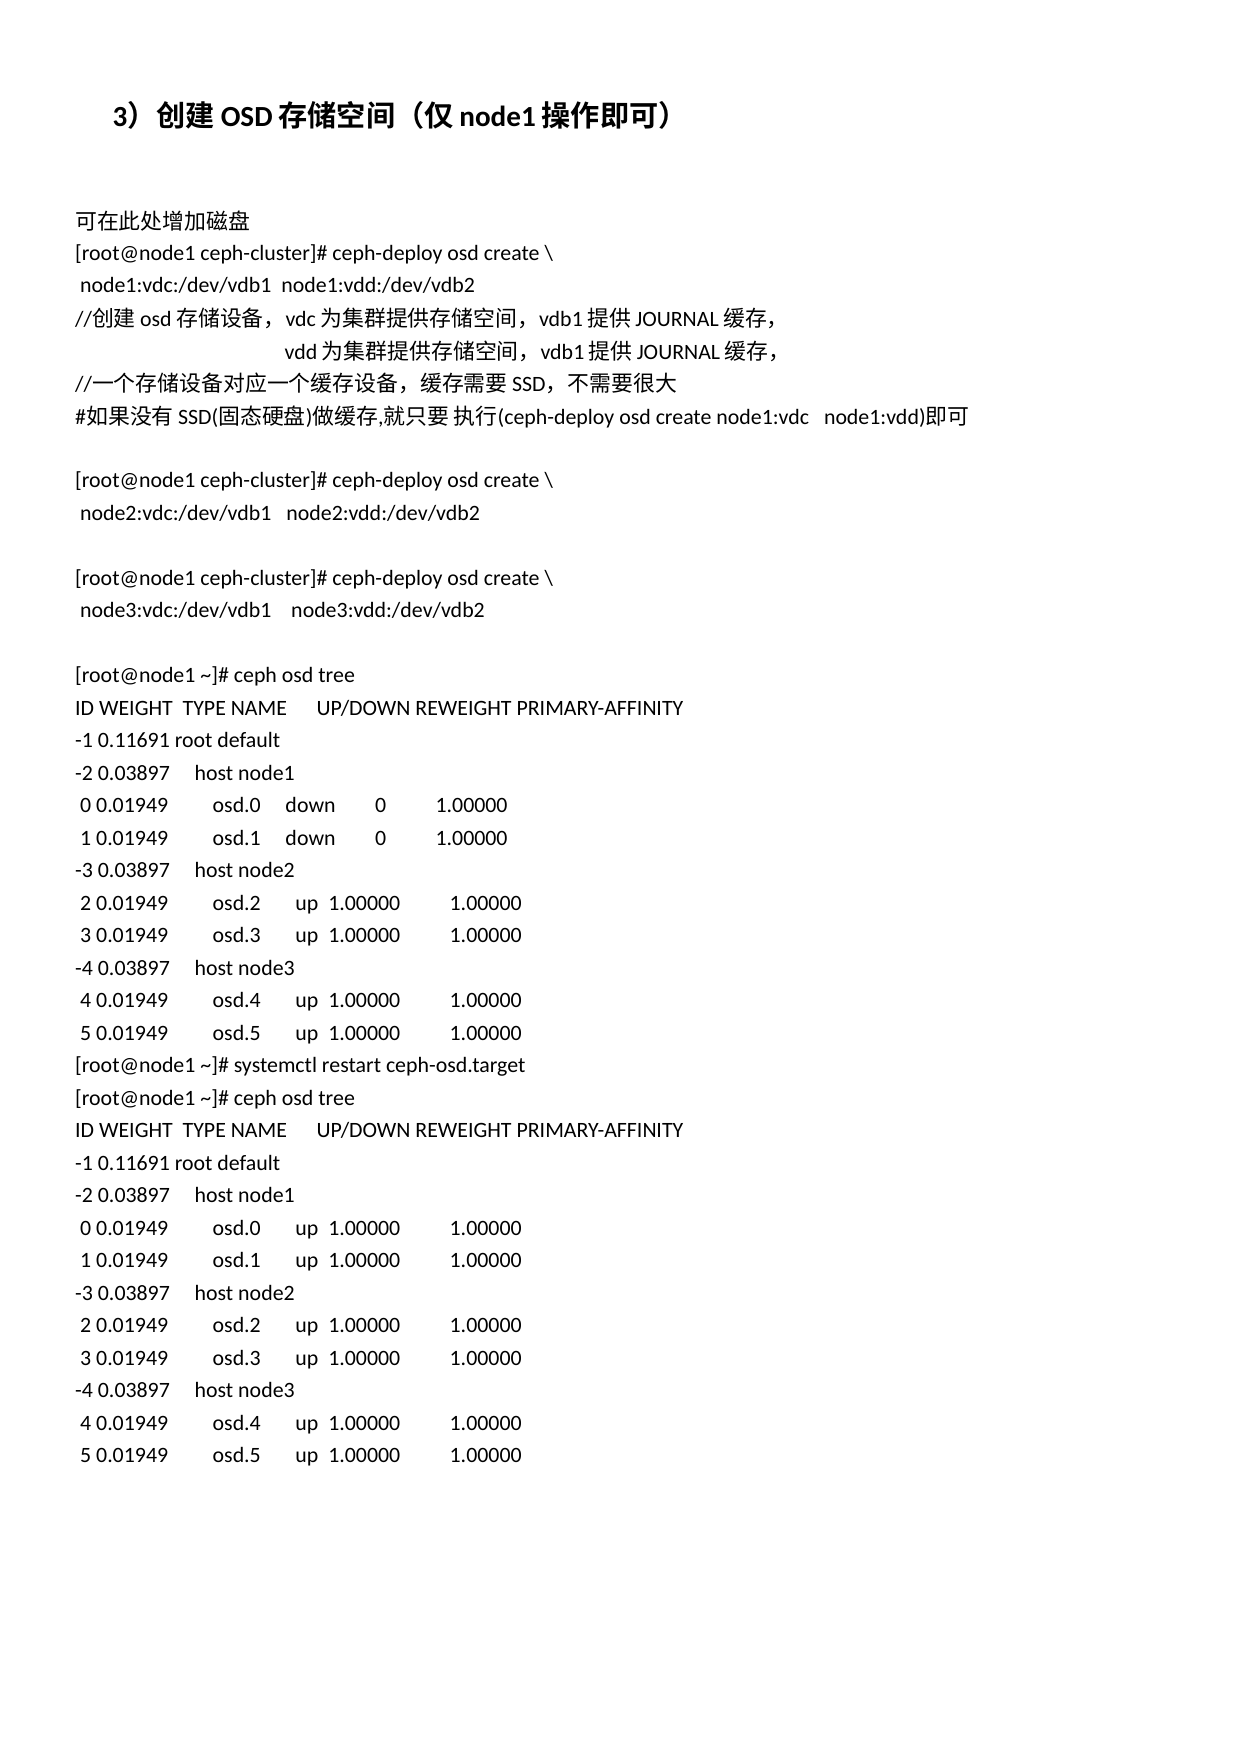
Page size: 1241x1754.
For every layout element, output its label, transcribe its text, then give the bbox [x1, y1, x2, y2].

text -1 0.11691 root default [75, 1146, 1165, 1178]
text -3 0.03897 host node2 [75, 1276, 1165, 1308]
text 4 0.01949 osd.4 up 1.00000 1.00000 [75, 1406, 1165, 1438]
text 2 0.01949 osd.2 up 1.00000 1.00000 [75, 886, 1165, 918]
text 2 0.01949 osd.2 up 1.00000 1.00000 [75, 1308, 1165, 1341]
text 5 0.01949 osd.5 up 1.00000 1.00000 [75, 1016, 1165, 1048]
text -2 0.03897 host node1 [75, 756, 1165, 788]
text -3 0.03897 host node2 [75, 853, 1165, 886]
text -4 0.03897 host node3 [75, 1373, 1165, 1406]
text 5 0.01949 osd.5 up 1.00000 1.00000 [75, 1438, 1165, 1471]
subtitle 创建OSD存储空间（仅node1操作即可） [112, 81, 1165, 146]
text [root@node1 ceph-cluster]# ceph-deploy osd create \ [75, 561, 1165, 593]
text [root@node1 ~]# ceph osd tree [75, 658, 1165, 691]
text node3:vdc:/dev/vdb1 node3:vdd:/dev/vdb2 [75, 593, 1165, 626]
text 1 0.01949 osd.1 up 1.00000 1.00000 [75, 1243, 1165, 1276]
text 3 0.01949 osd.3 up 1.00000 1.00000 [75, 918, 1165, 951]
text vdd为集群提供存储空间，vdb1提供JOURNAL缓存， [75, 333, 1165, 366]
text [root@node1 ceph-cluster]# ceph-deploy osd create \ [75, 236, 1165, 268]
text [root@node1 ~]# ceph osd tree [75, 1081, 1165, 1113]
text 4 0.01949 osd.4 up 1.00000 1.00000 [75, 983, 1165, 1016]
text 0 0.01949 osd.0 up 1.00000 1.00000 [75, 1211, 1165, 1243]
text 可在此处增加磁盘 [75, 203, 1165, 236]
text //创建osd存储设备，vdc为集群提供存储空间，vdb1提供JOURNAL缓存， [75, 301, 1165, 333]
text -4 0.03897 host node3 [75, 951, 1165, 983]
text node1:vdc:/dev/vdb1 node1:vdd:/dev/vdb2 [75, 268, 1165, 301]
text -1 0.11691 root default [75, 723, 1165, 756]
text 0 0.01949 osd.0 down 0 1.00000 [75, 788, 1165, 821]
text //一个存储设备对应一个缓存设备，缓存需要SSD，不需要很大 [75, 366, 1165, 398]
text ID WEIGHT TYPE NAME UP/DOWN REWEIGHT PRIMARY-AFFINITY [75, 691, 1165, 723]
text 3 0.01949 osd.3 up 1.00000 1.00000 [75, 1341, 1165, 1373]
text [root@node1 ~]# systemctl restart ceph-osd.target [75, 1048, 1165, 1081]
text -2 0.03897 host node1 [75, 1178, 1165, 1211]
text 1 0.01949 osd.1 down 0 1.00000 [75, 821, 1165, 853]
text ID WEIGHT TYPE NAME UP/DOWN REWEIGHT PRIMARY-AFFINITY [75, 1113, 1165, 1146]
text [root@node1 ceph-cluster]# ceph-deploy osd create \ [75, 463, 1165, 496]
text #如果没有SSD(固态硬盘)做缓存,就只要 执行(ceph-deploy osd create node1:vdc node1:vdd)即可 [75, 398, 1165, 431]
text node2:vdc:/dev/vdb1 node2:vdd:/dev/vdb2 [75, 496, 1165, 528]
